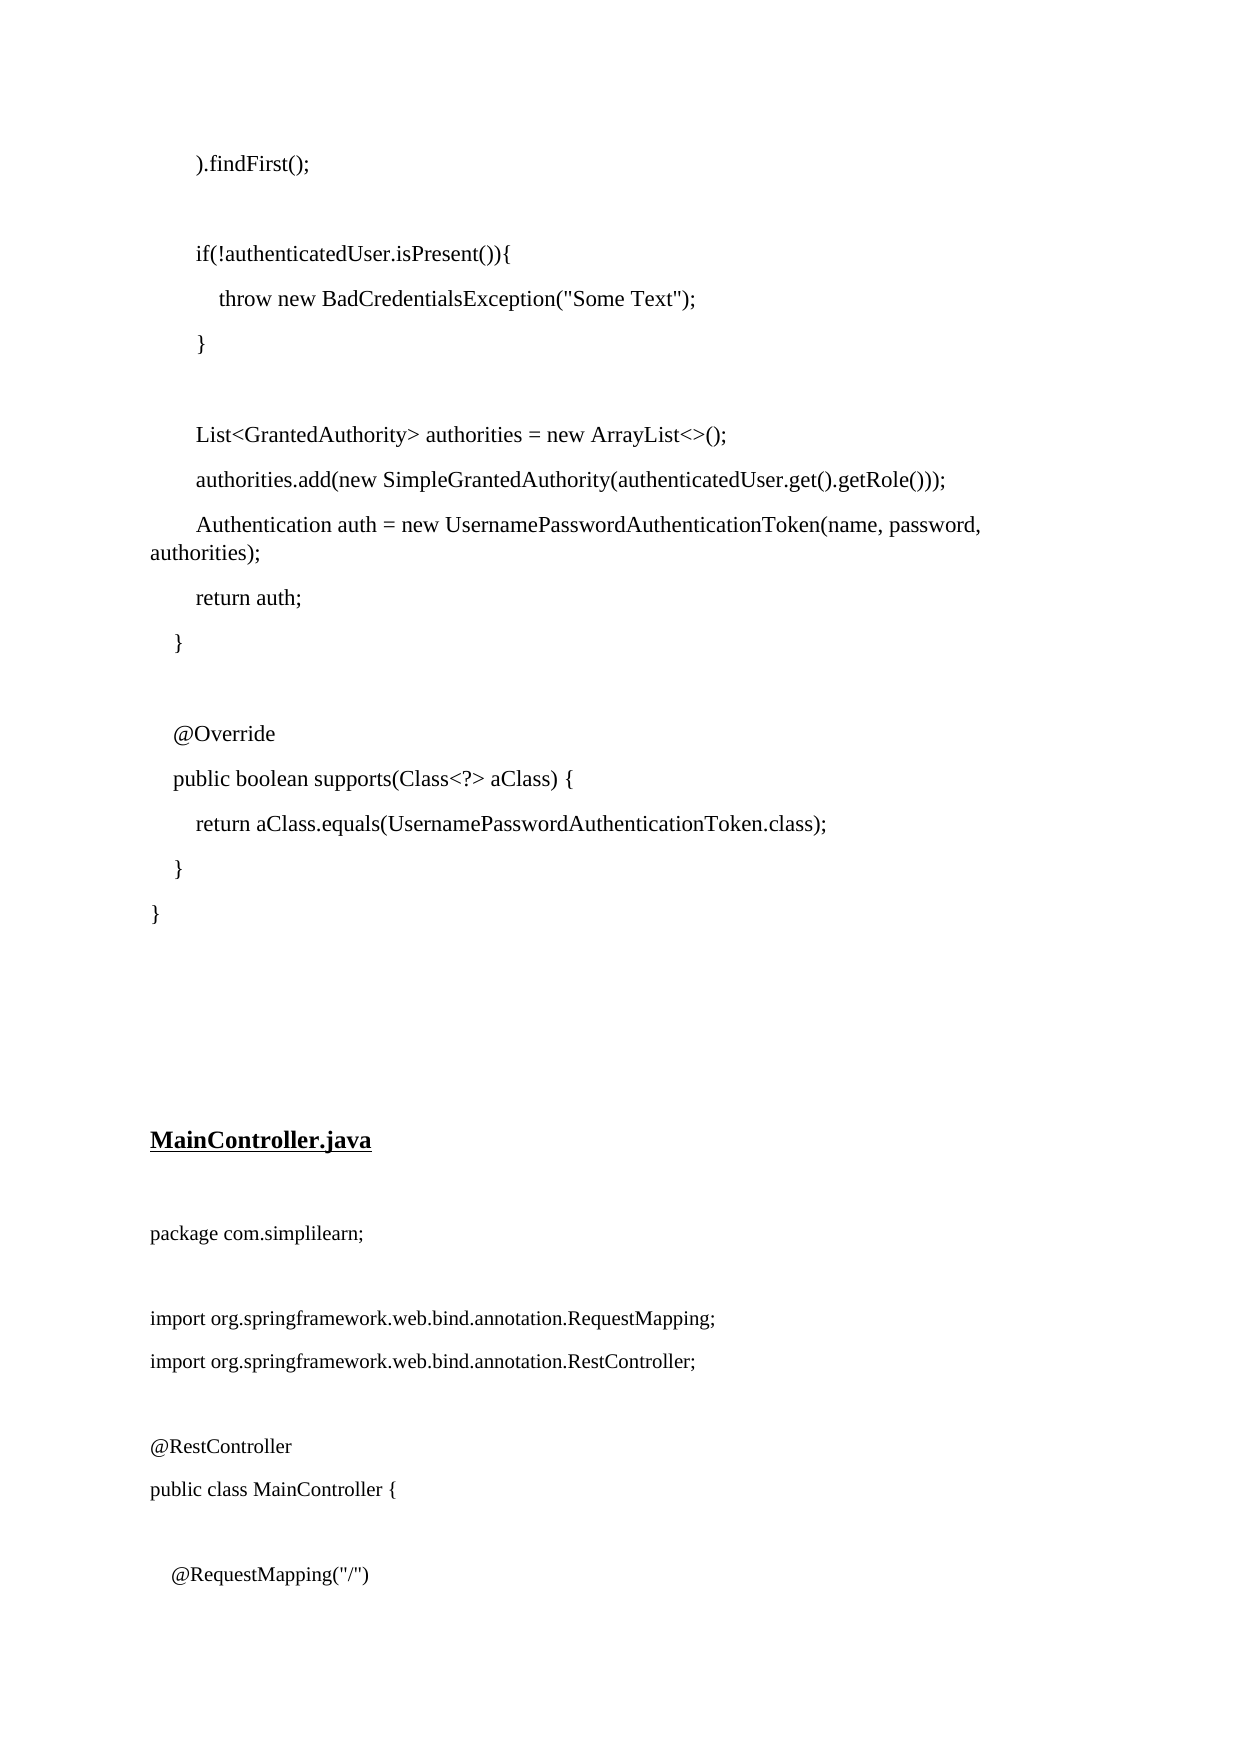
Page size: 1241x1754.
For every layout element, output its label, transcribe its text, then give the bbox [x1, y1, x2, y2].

text return auth; [150, 584, 1090, 611]
text @RequestMapping("/") [150, 1562, 1090, 1586]
text @Override [150, 720, 1090, 746]
text Authentication auth = new UsernamePasswordAuthenticationToken(name, password, authorities); [150, 511, 1090, 566]
text @RestController [150, 1434, 1090, 1458]
text throw new BadCredentialsException("Some Text"); [150, 285, 1090, 312]
text package com.simplilearn; [150, 1221, 1090, 1245]
text } [150, 855, 1090, 881]
text List<GrantedAuthority> authorities = new ArrayList<>(); [150, 421, 1090, 447]
text } [150, 900, 1090, 926]
text public class MainController { [150, 1477, 1090, 1501]
text MainController.java [150, 1126, 1090, 1154]
text if(!authenticatedUser.isPresent()){ [150, 240, 1090, 267]
text import org.springframework.web.bind.annotation.RequestMapping; [150, 1306, 1090, 1330]
text return aClass.equals(UsernamePasswordAuthenticationToken.class); [150, 810, 1090, 836]
text } [150, 629, 1090, 656]
text ).findFirst(); [150, 150, 1090, 176]
text authorities.add(new SimpleGrantedAuthority(authenticatedUser.get().getRole())); [150, 466, 1090, 492]
text } [150, 330, 1090, 357]
text public boolean supports(Class<?> aClass) { [150, 765, 1090, 791]
text import org.springframework.web.bind.annotation.RestController; [150, 1349, 1090, 1373]
